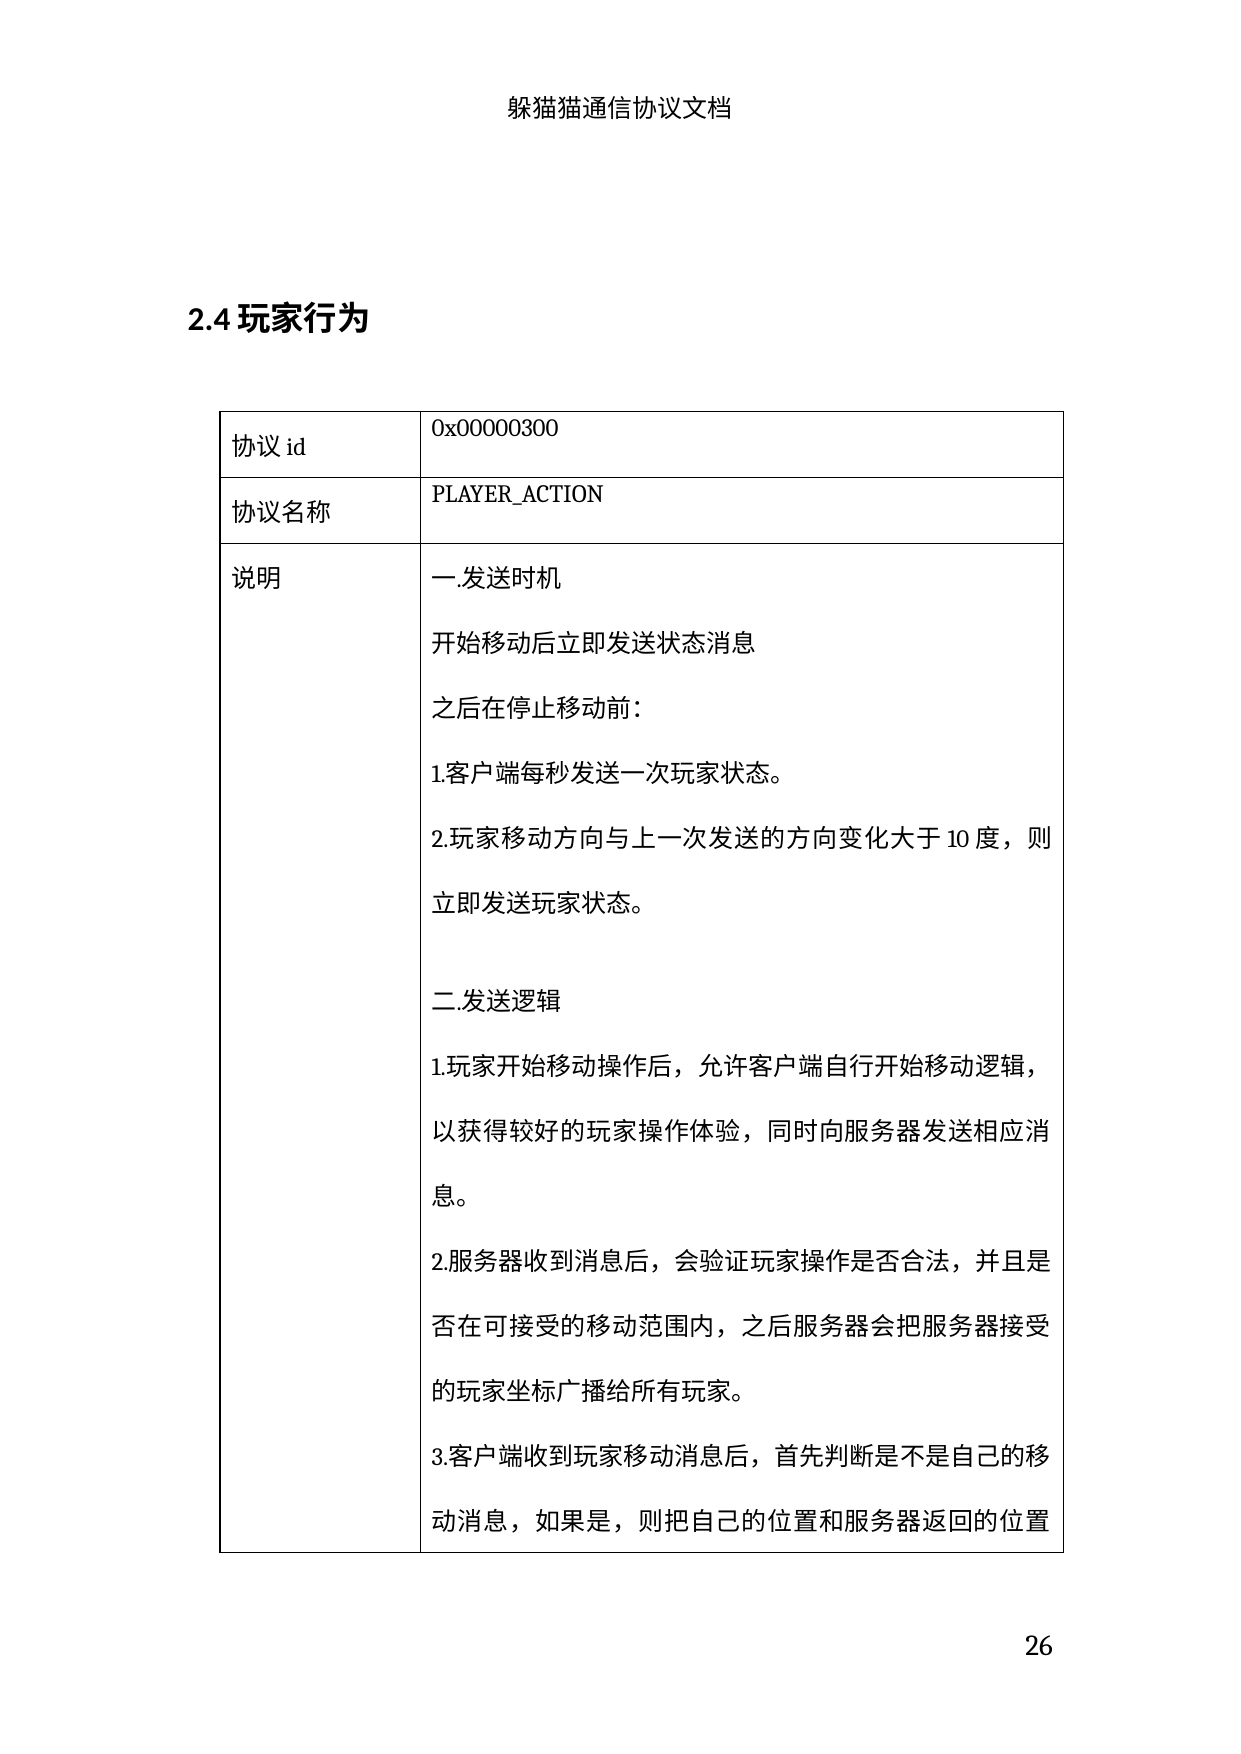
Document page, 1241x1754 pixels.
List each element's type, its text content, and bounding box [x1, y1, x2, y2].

table_cell PLAYER_ACTION [421, 478, 1063, 543]
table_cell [421, 544, 1063, 1552]
table_cell 协议名称 [221, 478, 420, 543]
table_cell 说明 [221, 544, 420, 1552]
table_header 0x00000300 [421, 412, 1063, 477]
table_header 协议id [221, 412, 420, 477]
subtitle 2.4玩家行为 [187, 284, 1053, 349]
